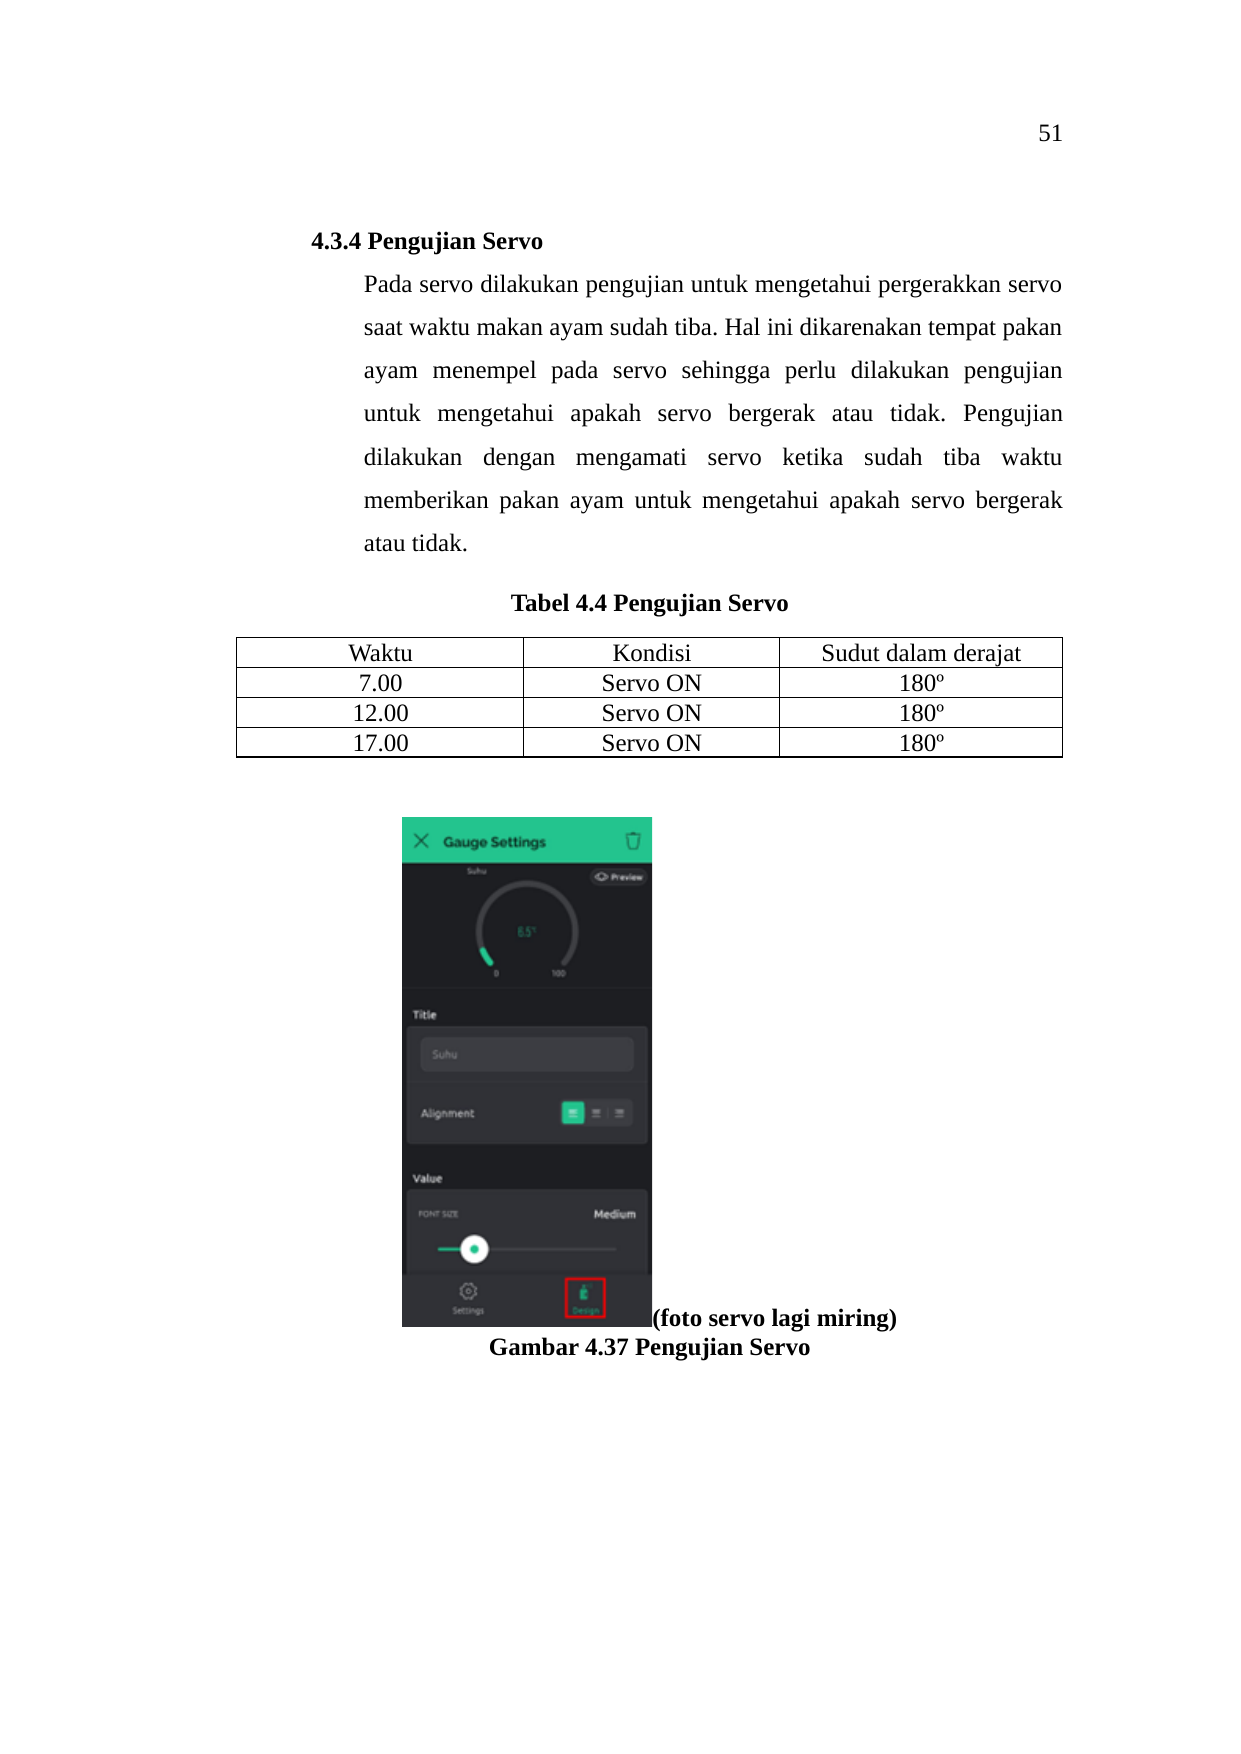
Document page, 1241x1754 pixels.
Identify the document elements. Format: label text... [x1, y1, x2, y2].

table_cell Servo ON [524, 668, 779, 697]
table_cell Servo ON [524, 728, 779, 756]
table_cell Servo ON [524, 698, 779, 727]
text Tabel 4.4 Pengujian Servo [236, 588, 1063, 616]
table_cell 12.00 [237, 698, 523, 727]
table_cell 180º [780, 728, 1062, 756]
table_header Waktu [237, 638, 523, 667]
table_cell 180º [780, 668, 1062, 697]
subtitle Pengujian Servo [311, 226, 1063, 255]
table_cell 17.00 [237, 728, 523, 756]
table_header Sudut dalam derajat [780, 638, 1062, 667]
text Pada servo dilakukan pengujian untuk mengetahui pergerakkan servo saat waktu makan ayam sudah tiba. Hal ini dikarenakan tempat pakan ayam menempel pada servo sehingga perlu dilakukan pengujian untuk mengetahui apakah servo bergerak atau tidak. Pengujian dilakukan dengan mengamati servo ketika sudah tiba waktu memberikan pakan ayam untuk mengetahui apakah servo bergerak atau tidak. [364, 269, 1063, 557]
table_cell 180º [780, 698, 1062, 727]
picture [402, 817, 653, 1327]
table_cell 7.00 [237, 668, 523, 697]
table_header Kondisi [524, 638, 779, 667]
